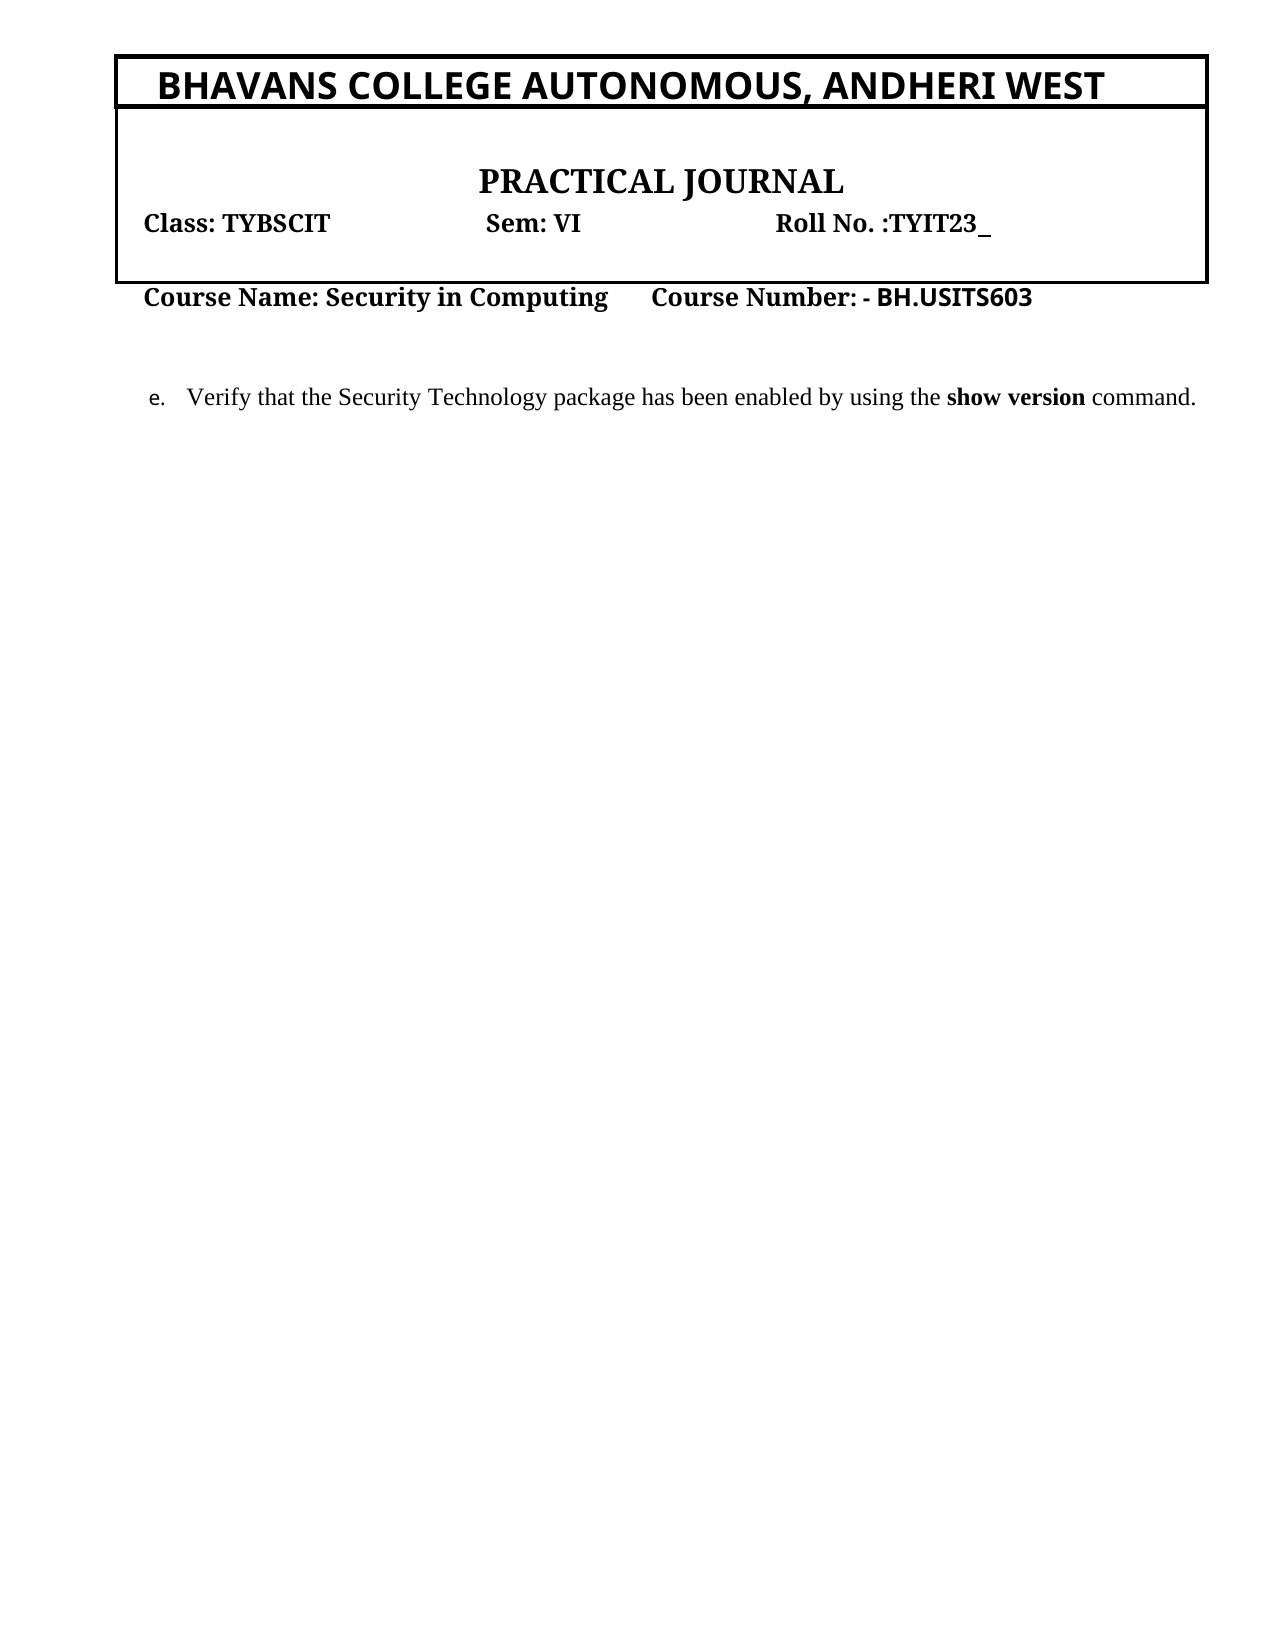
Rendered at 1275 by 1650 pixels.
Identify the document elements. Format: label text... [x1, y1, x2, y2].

list Verify that the Security Technology package has been enabled by using the show version command. [148, 382, 1225, 412]
